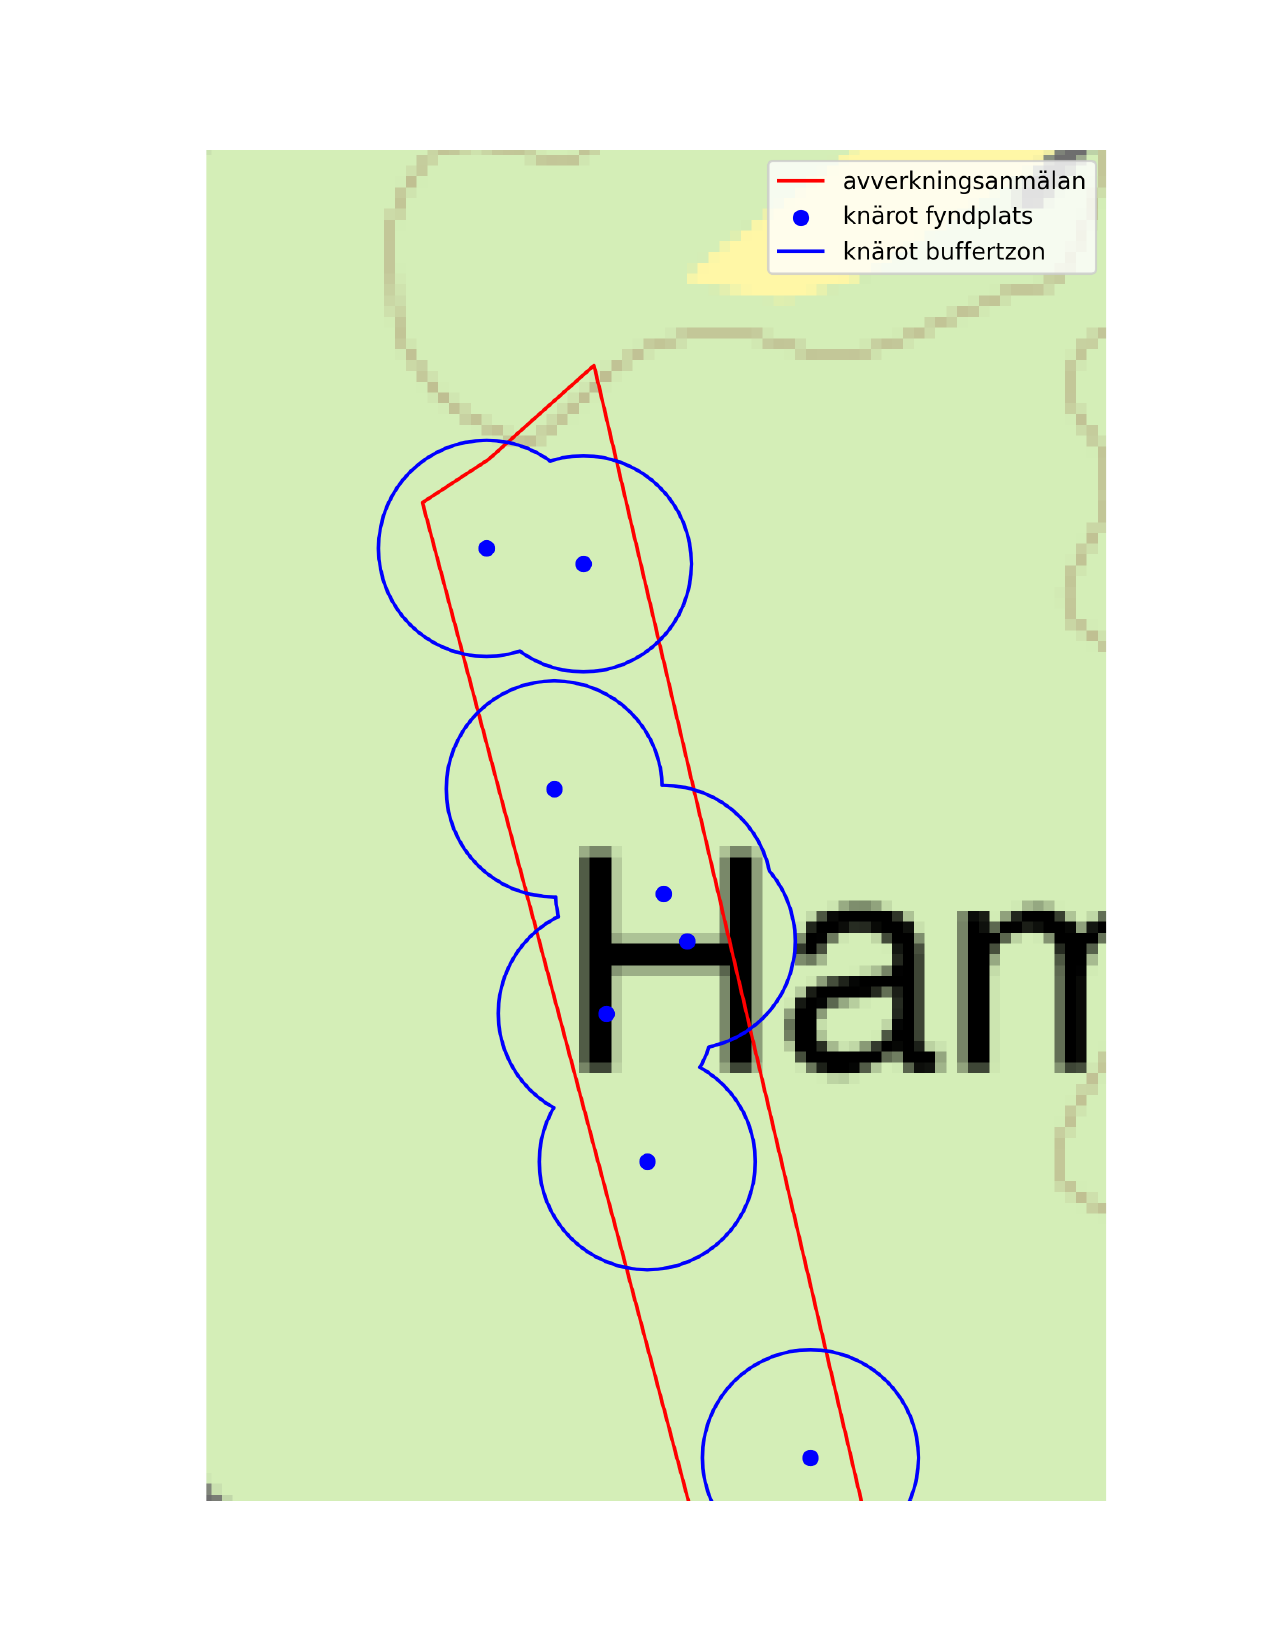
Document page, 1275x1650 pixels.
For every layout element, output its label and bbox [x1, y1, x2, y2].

picture [206, 150, 1107, 1501]
